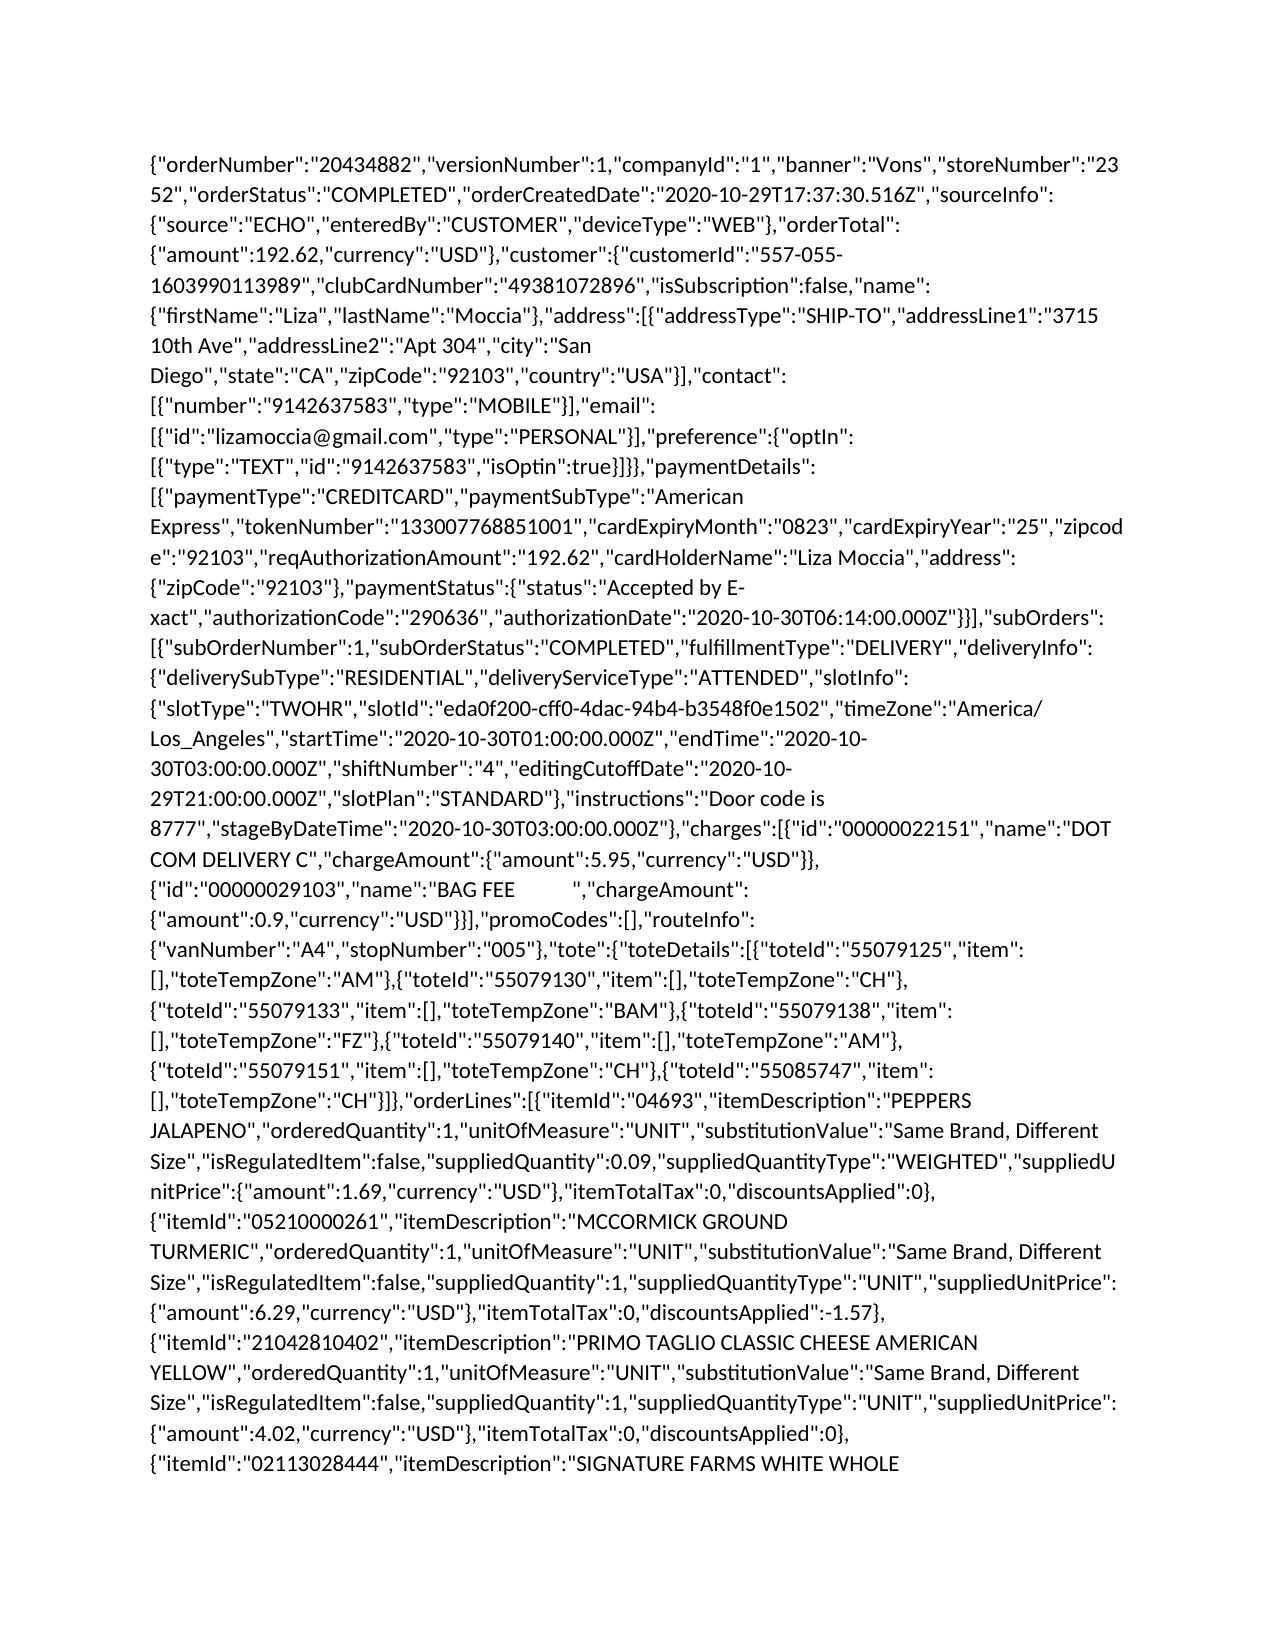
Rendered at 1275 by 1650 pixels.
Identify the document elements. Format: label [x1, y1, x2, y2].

text [150, 150, 1125, 1477]
